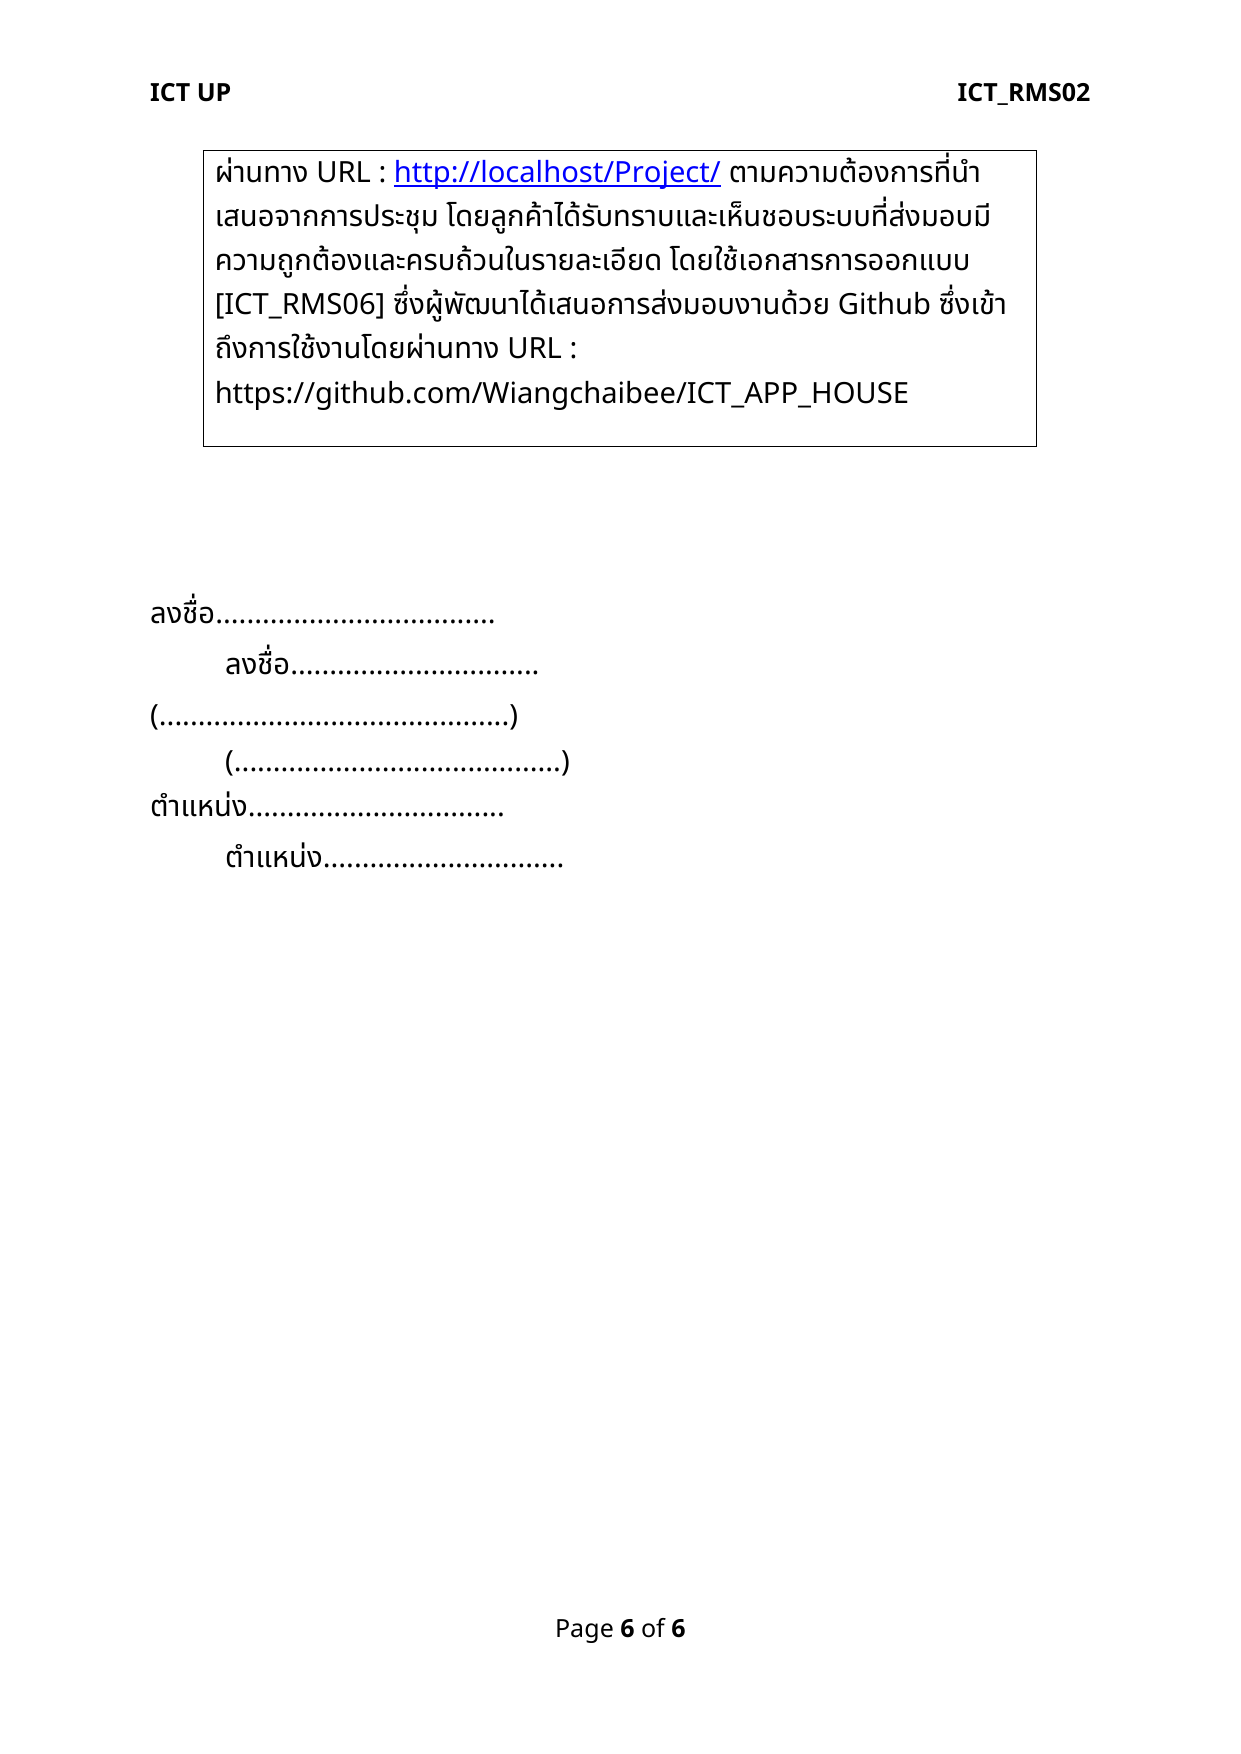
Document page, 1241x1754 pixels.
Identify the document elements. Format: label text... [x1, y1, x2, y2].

text (.............................................) (..........................................) [150, 694, 1090, 780]
text ตำแหน่ง................................. ตำแหน่ง............................... [150, 786, 1090, 881]
text ลงชื่อ.................................... ลงชื่อ................................ [150, 593, 1090, 688]
